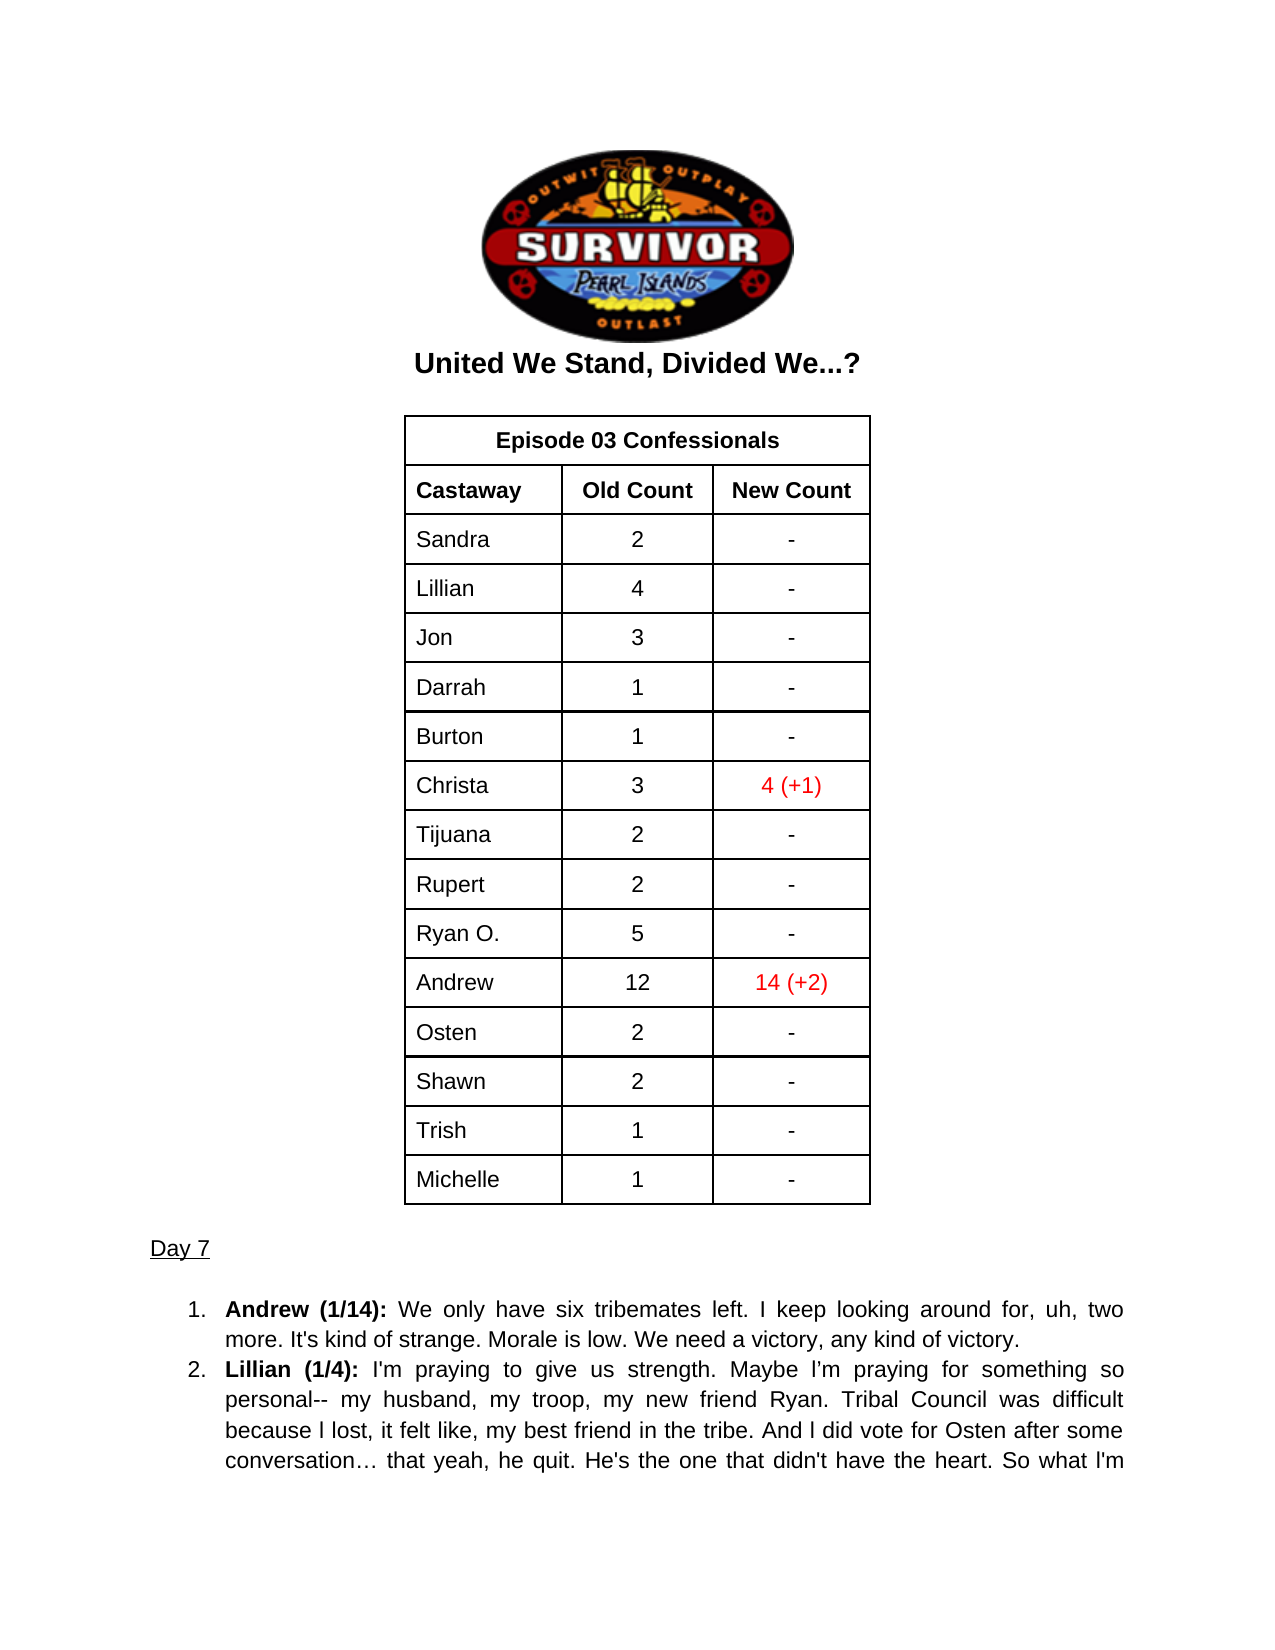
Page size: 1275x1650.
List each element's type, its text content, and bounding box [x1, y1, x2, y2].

table_cell 4 (+1) [714, 762, 869, 809]
table_cell - [714, 1107, 869, 1154]
table_cell Shawn [406, 1058, 561, 1104]
table_cell 3 [563, 614, 712, 661]
table_cell Darrah [406, 663, 561, 710]
table_cell Castaway [406, 466, 561, 513]
table_cell - [714, 713, 869, 760]
table_cell Osten [406, 1008, 561, 1055]
table_cell 4 [563, 565, 712, 612]
table_cell 1 [563, 713, 712, 760]
table_cell Ryan O. [406, 910, 561, 957]
table_cell 2 [563, 1058, 712, 1104]
table_cell 2 [563, 860, 712, 907]
table_cell Andrew [406, 959, 561, 1006]
table_cell 1 [563, 1156, 712, 1203]
table_cell 3 [563, 762, 712, 809]
table_cell - [714, 565, 869, 612]
table_cell 1 [563, 663, 712, 710]
table_cell Burton [406, 713, 561, 760]
table_cell - [714, 1058, 869, 1104]
table_cell - [714, 910, 869, 957]
text United We Stand, Divided We...? [150, 346, 1125, 379]
table_cell Lillian [406, 565, 561, 612]
table_cell - [714, 1008, 869, 1055]
table_cell - [714, 663, 869, 710]
table_cell Jon [406, 614, 561, 661]
table_cell - [714, 811, 869, 858]
table_cell 2 [563, 811, 712, 858]
table_cell - [714, 860, 869, 907]
table_cell Michelle [406, 1156, 561, 1203]
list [187, 1356, 1125, 1473]
table_cell Christa [406, 762, 561, 809]
table_cell Trish [406, 1107, 561, 1154]
text Day 7 [150, 1235, 1125, 1262]
table_cell - [714, 614, 869, 661]
table_cell 5 [563, 910, 712, 957]
table_cell Tijuana [406, 811, 561, 858]
table_cell 2 [563, 515, 712, 563]
table_cell 2 [563, 1008, 712, 1055]
table_cell 1 [563, 1107, 712, 1154]
table_cell - [714, 515, 869, 563]
table_cell - [714, 1156, 869, 1203]
list Andrew (1/14): We only have six tribemates left. I keep looking around for, uh, two more. It's kind of strange. Morale is low. We need a victory, any kind of victory. [187, 1296, 1125, 1352]
table_header Episode 03 Confessionals [406, 417, 869, 464]
table_cell Old Count [563, 466, 712, 513]
table_cell 14 (+2) [714, 959, 869, 1006]
picture [481, 150, 794, 343]
table_cell Rupert [406, 860, 561, 907]
table_cell New Count [714, 466, 869, 513]
table_cell 12 [563, 959, 712, 1006]
table_cell Sandra [406, 515, 561, 563]
